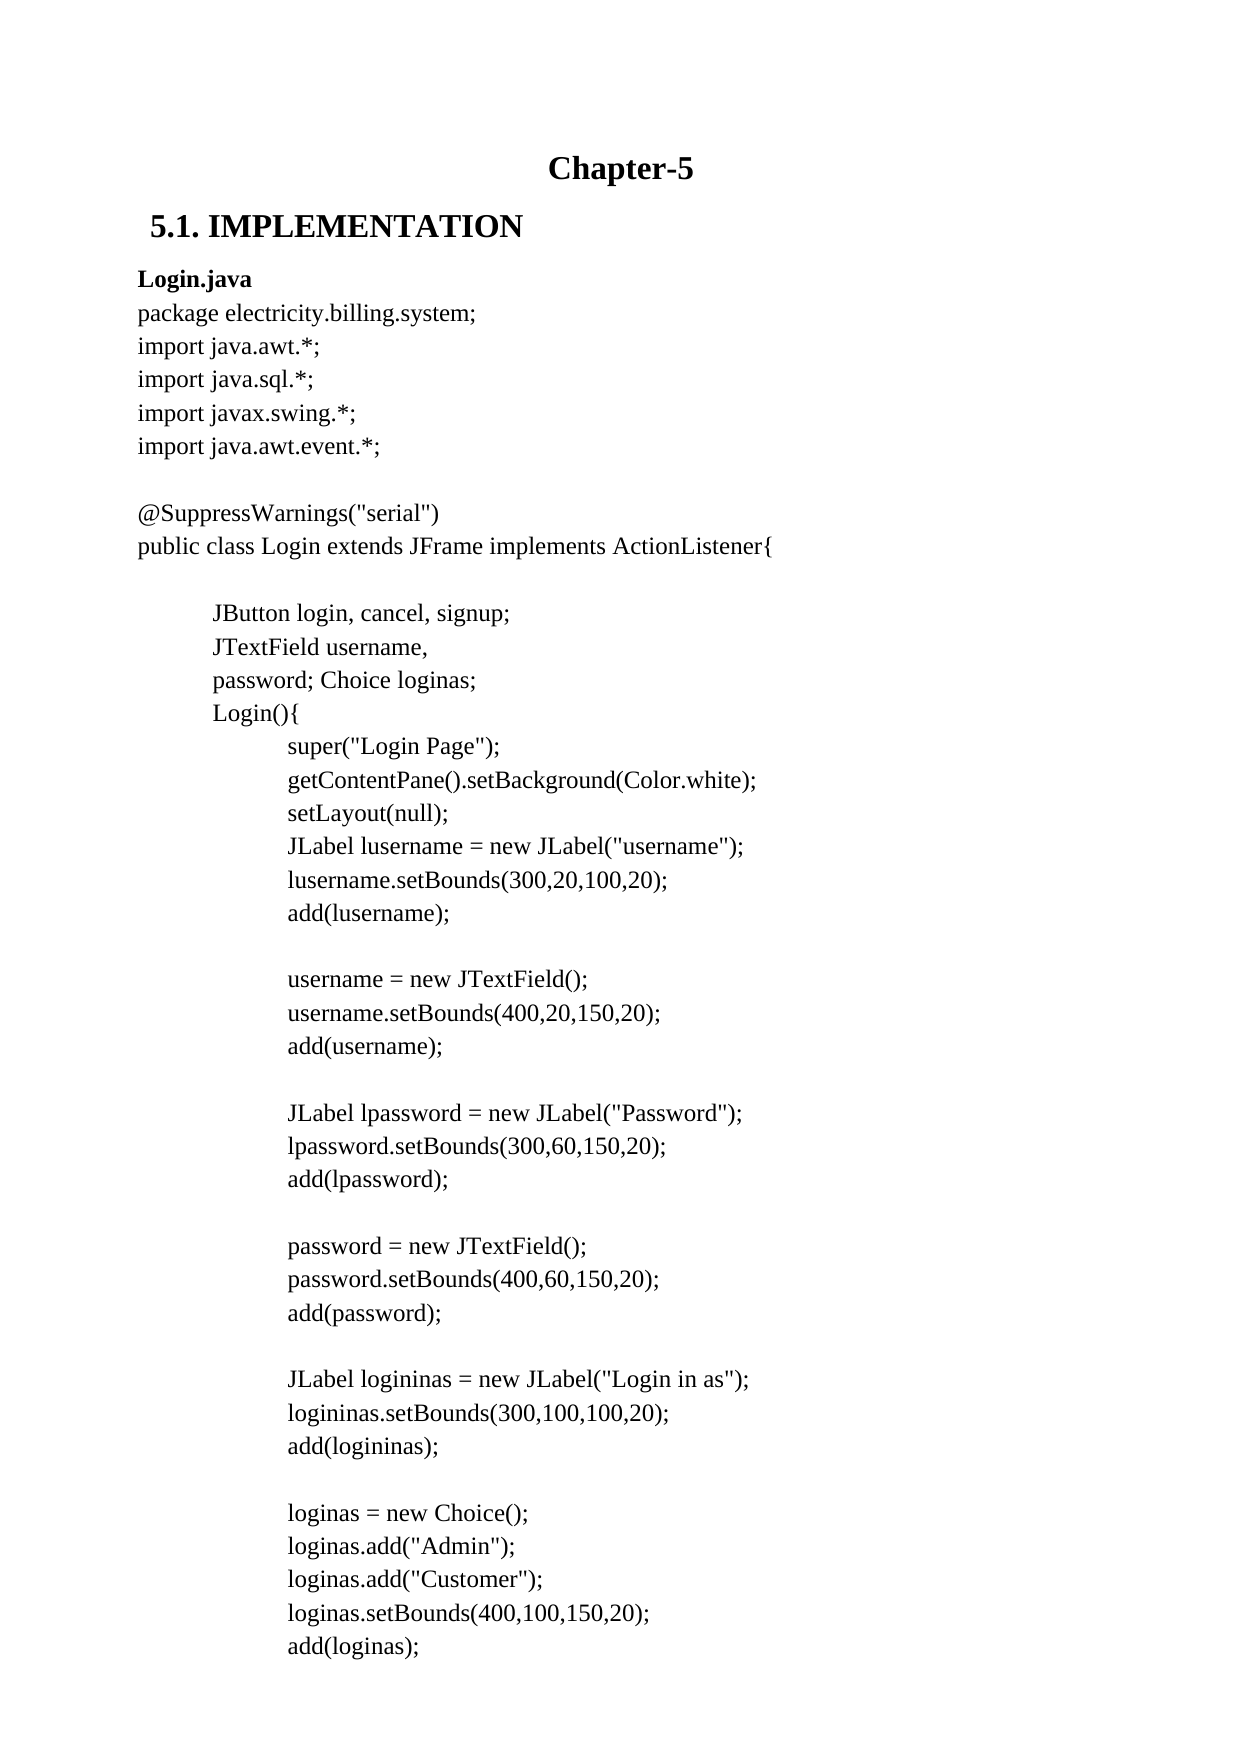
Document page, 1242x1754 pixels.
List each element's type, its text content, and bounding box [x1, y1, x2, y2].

text JLabel logininas = new JLabel("Login in as"); logininas.setBounds(300,100,100,20); add(logininas); [287, 1364, 752, 1460]
text username = new JTextField(); username.setBounds(400,20,150,20); add(username); [287, 964, 663, 1060]
text JLabel lusername = new JLabel("username"); lusername.setBounds(300,20,100,20); add(lusername); [287, 831, 746, 927]
text import java.sql.*; import javax.swing.*; import java.awt.event.*; [137, 364, 381, 460]
text super("Login Page"); getContentPane().setBackground(Color.white); setLayout(null); [287, 731, 828, 827]
subtitle Login.java [137, 264, 1214, 293]
text JLabel lpassword = new JLabel("Password"); lpassword.setBounds(300,60,150,20); add(lpassword); [287, 1098, 745, 1193]
text loginas = new Choice(); loginas.add("Admin"); loginas.add("Customer"); loginas.setBounds(400,100,150,20); add(loginas); [287, 1498, 652, 1660]
text 5.1. IMPLEMENTATION [150, 206, 1214, 244]
text Login(){ [212, 698, 1214, 727]
text package electricity.billing.system; import java.awt.*; [137, 298, 534, 360]
subtitle Chapter-5 [75, 148, 1166, 186]
text public class Login extends JFrame implements ActionListener{ [137, 531, 1214, 560]
text @SuppressWarnings("serial") [137, 498, 1214, 526]
text password = new JTextField(); password.setBounds(400,60,150,20); add(password); [287, 1231, 662, 1327]
text JButton login, cancel, signup; JTextField username, password; Choice loginas; [212, 598, 534, 694]
